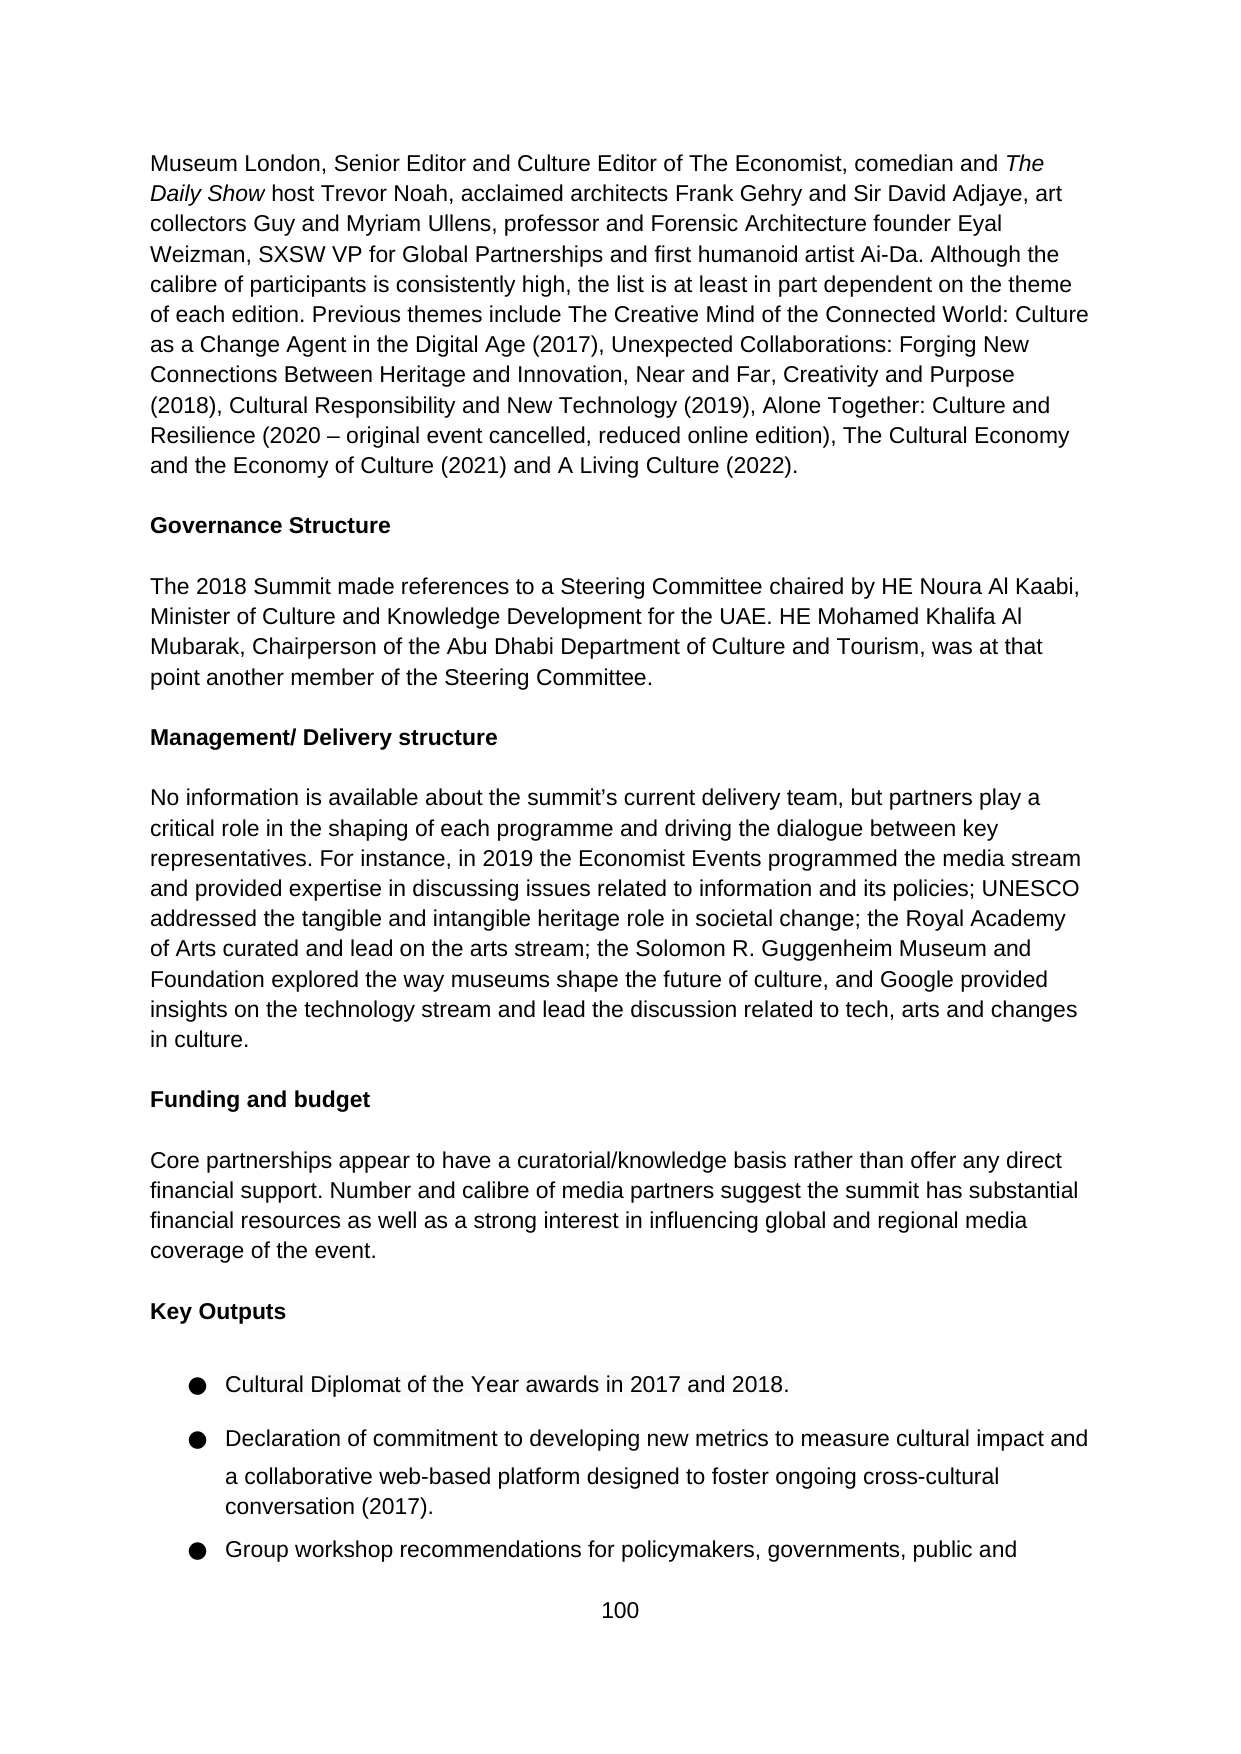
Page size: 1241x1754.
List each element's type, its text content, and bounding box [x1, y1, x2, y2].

text No information is available about the summit’s current delivery team, but partners play a critical role in the shaping of each programme and driving the dialogue between key representatives. For instance, in 2019 the Economist Events programmed the media stream and provided expertise in discussing issues related to information and its policies; UNESCO addressed the tangible and intangible heritage role in societal change; the Royal Academy of Arts curated and lead on the arts stream; the Solomon R. Guggenheim Museum and Foundation explored the way museums shape the future of culture, and Google provided insights on the technology stream and lead the discussion related to tech, arts and changes in culture. [150, 784, 1090, 1052]
text The 2018 Summit made references to a Steering Committee chaired by HE Noura Al Kaabi, Minister of Culture and Knowledge Development for the UAE. HE Mohamed Khalifa Al Mubarak, Chairperson of the Abu Dhabi Department of Culture and Tourism, was at that point another member of the Steering Committee. [150, 573, 1090, 690]
text Governance Structure [150, 512, 1090, 539]
text Core partnerships appear to have a curatorial/knowledge basis rather than offer any direct financial support. Number and calibre of media partners suggest the summit has substantial financial resources as well as a strong interest in influencing global and regional media coverage of the event. [150, 1147, 1090, 1264]
list Cultural Diplomat of the Year awards in 2017 and 2018. [187, 1358, 1090, 1405]
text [150, 150, 1090, 478]
text Funding and budget [150, 1086, 1090, 1113]
list Declaration of commitment to developing new metrics to measure cultural impact and a collaborative web-based platform designed to foster ongoing cross-cultural conversation (2017). [187, 1412, 1090, 1520]
list Group workshop recommendations for policymakers, governments, public and private sectors organisations (2018). [187, 1523, 1090, 1571]
text Key Outputs [150, 1298, 1090, 1324]
text Management/ Delivery structure [150, 724, 1090, 750]
